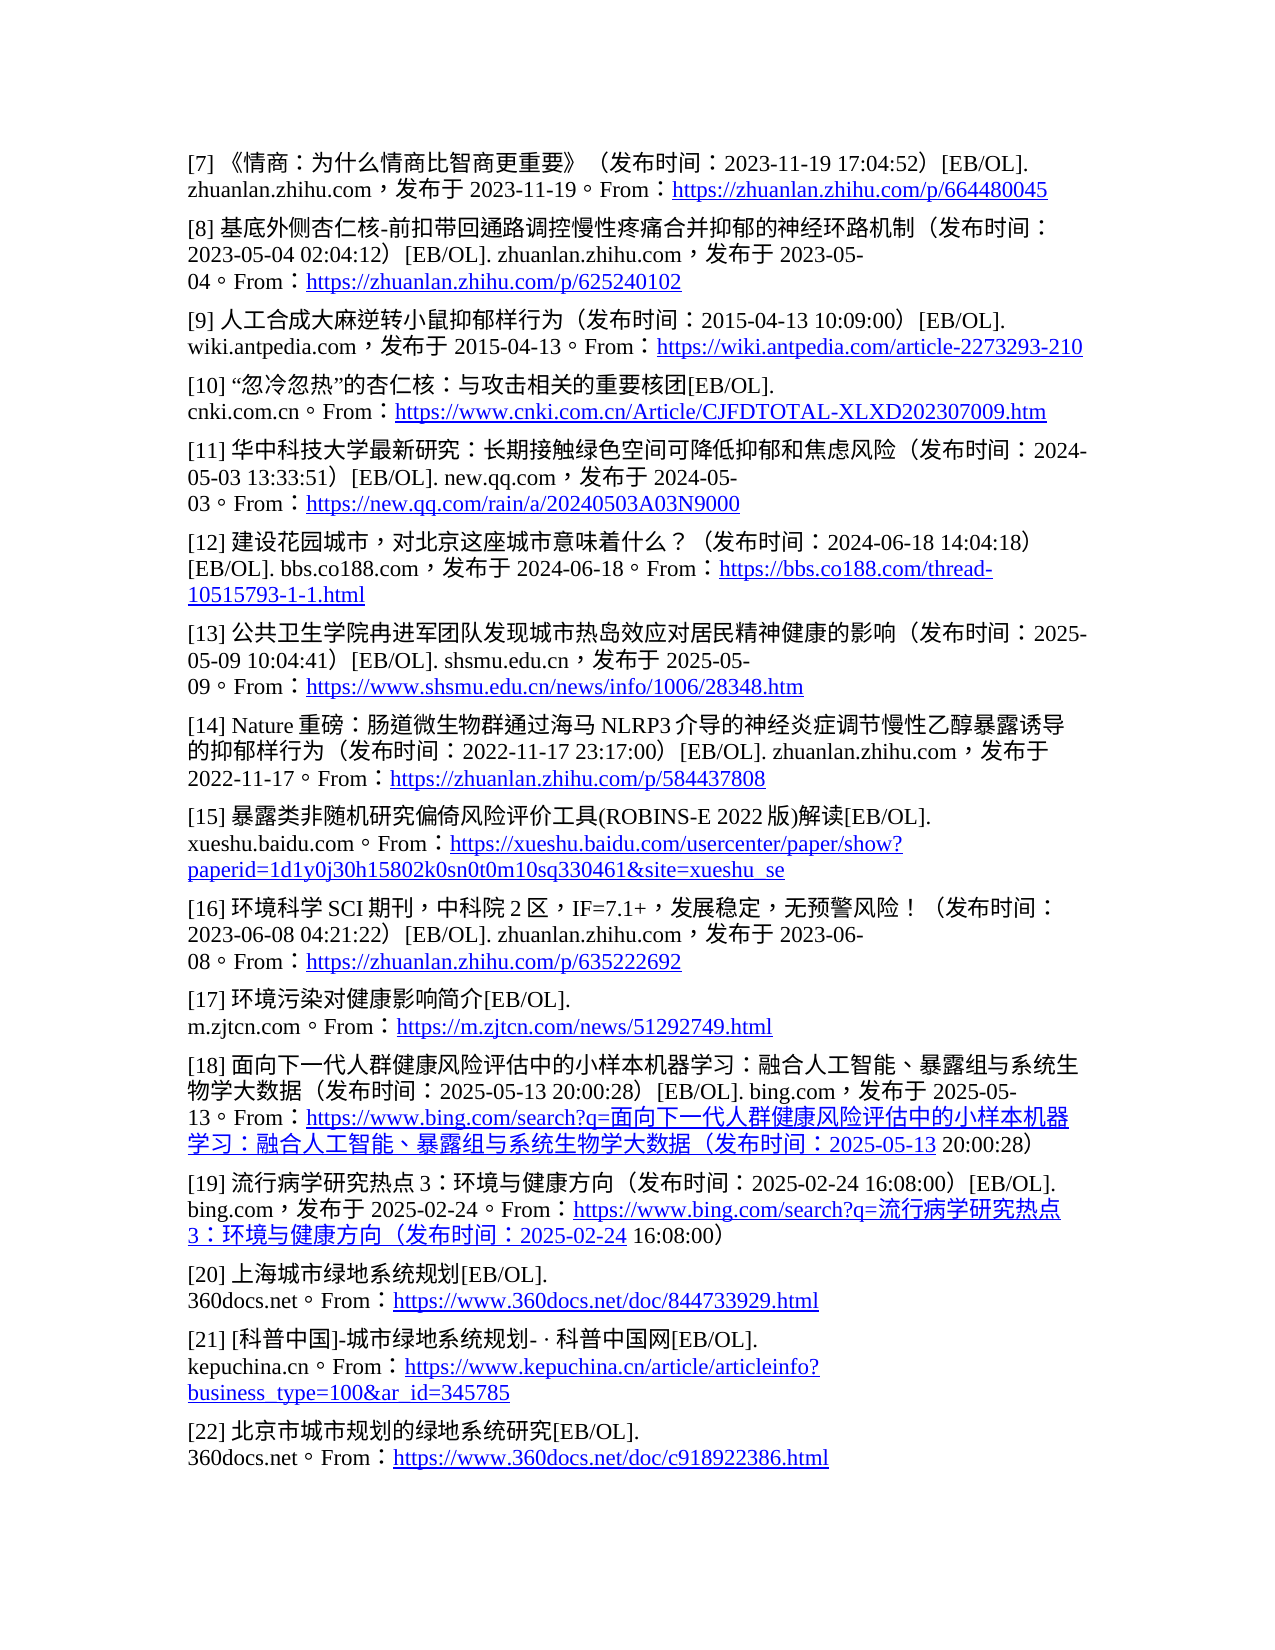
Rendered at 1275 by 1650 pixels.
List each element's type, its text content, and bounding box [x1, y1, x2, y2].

text [18] 面向下一代人群健康风险评估中的小样本机器学习：融合人工智能、暴露组与系统生物学大数据（发布时间：2025-05-13 20:00:28）[EB/OL]. bing.com，发布于 2025-05-13。From：https://www.bing.com/search?q=面向下一代人群健康风险评估中的小样本机器学习：融合人工智能、暴露组与系统生物学大数据（发布时间：2025-05-13 20:00:28） [187, 1052, 1087, 1157]
text [13] 公共卫生学院冉进军团队发现城市热岛效应对居民精神健康的影响（发布时间：2025-05-09 10:04:41）[EB/OL]. shsmu.edu.cn，发布于 2025-05-09。From：https://www.shsmu.edu.cn/news/info/1006/28348.htm [187, 620, 1087, 699]
text [9] 人工合成大麻逆转小鼠抑郁样行为（发布时间：2015-04-13 10:09:00）[EB/OL]. wiki.antpedia.com，发布于 2015-04-13。From：https://wiki.antpedia.com/article-2273293-210 [187, 307, 1087, 359]
text [11] 华中科技大学最新研究：长期接触绿色空间可降低抑郁和焦虑风险（发布时间：2024-05-03 13:33:51）[EB/OL]. new.qq.com，发布于 2024-05-03。From：https://new.qq.com/rain/a/20240503A03N9000 [187, 437, 1087, 516]
text [10] “忽冷忽热”的杏仁核：与攻击相关的重要核团[EB/OL]. cnki.com.cn。From：https://www.cnki.com.cn/Article/CJFDTOTAL-XLXD202307009.htm [187, 372, 1087, 425]
text [7] 《情商：为什么情商比智商更重要》（发布时间：2023-11-19 17:04:52）[EB/OL]. zhuanlan.zhihu.com，发布于 2023-11-19。From：https://zhuanlan.zhihu.com/p/664480045 [187, 150, 1087, 203]
text [8] 基底外侧杏仁核-前扣带回通路调控慢性疼痛合并抑郁的神经环路机制（发布时间：2023-05-04 02:04:12）[EB/OL]. zhuanlan.zhihu.com，发布于 2023-05-04。From：https://zhuanlan.zhihu.com/p/625240102 [187, 215, 1087, 294]
text [12] 建设花园城市，对北京这座城市意味着什么？（发布时间：2024-06-18 14:04:18）[EB/OL]. bbs.co188.com，发布于 2024-06-18。From：https://bbs.co188.com/thread-10515793-1-1.html [187, 529, 1087, 608]
text [17] 环境污染对健康影响简介[EB/OL]. m.zjtcn.com。From：https://m.zjtcn.com/news/51292749.html [187, 987, 1087, 1039]
text [19] 流行病学研究热点3：环境与健康方向（发布时间：2025-02-24 16:08:00）[EB/OL]. bing.com，发布于 2025-02-24。From：https://www.bing.com/search?q=流行病学研究热点3：环境与健康方向（发布时间：2025-02-24 16:08:00） [187, 1170, 1087, 1249]
text [22] 北京市城市规划的绿地系统研究[EB/OL]. 360docs.net。From：https://www.360docs.net/doc/c918922386.html [187, 1418, 1087, 1471]
text [21] [科普中国]-城市绿地系统规划- · 科普中国网[EB/OL]. kepuchina.cn。From：https://www.kepuchina.cn/article/articleinfo?business_type=100&ar_id=345785 [187, 1326, 1087, 1406]
text [16] 环境科学SCI期刊，中科院2区，IF=7.1+，发展稳定，无预警风险！（发布时间：2023-06-08 04:21:22）[EB/OL]. zhuanlan.zhihu.com，发布于 2023-06-08。From：https://zhuanlan.zhihu.com/p/635222692 [187, 895, 1087, 974]
text [20] 上海城市绿地系统规划[EB/OL]. 360docs.net。From：https://www.360docs.net/doc/844733929.html [187, 1261, 1087, 1314]
text [14] Nature重磅：肠道微生物群通过海马NLRP3介导的神经炎症调节慢性乙醇暴露诱导的抑郁样行为（发布时间：2022-11-17 23:17:00）[EB/OL]. zhuanlan.zhihu.com，发布于 2022-11-17。From：https://zhuanlan.zhihu.com/p/584437808 [187, 712, 1087, 791]
text [15] 暴露类非随机研究偏倚风险评价工具(ROBINS-E 2022版)解读[EB/OL]. xueshu.baidu.com。From：https://xueshu.baidu.com/usercenter/paper/show?paperid=1d1y0j30h15802k0sn0t0m10sq330461&site=xueshu_se [187, 803, 1087, 882]
